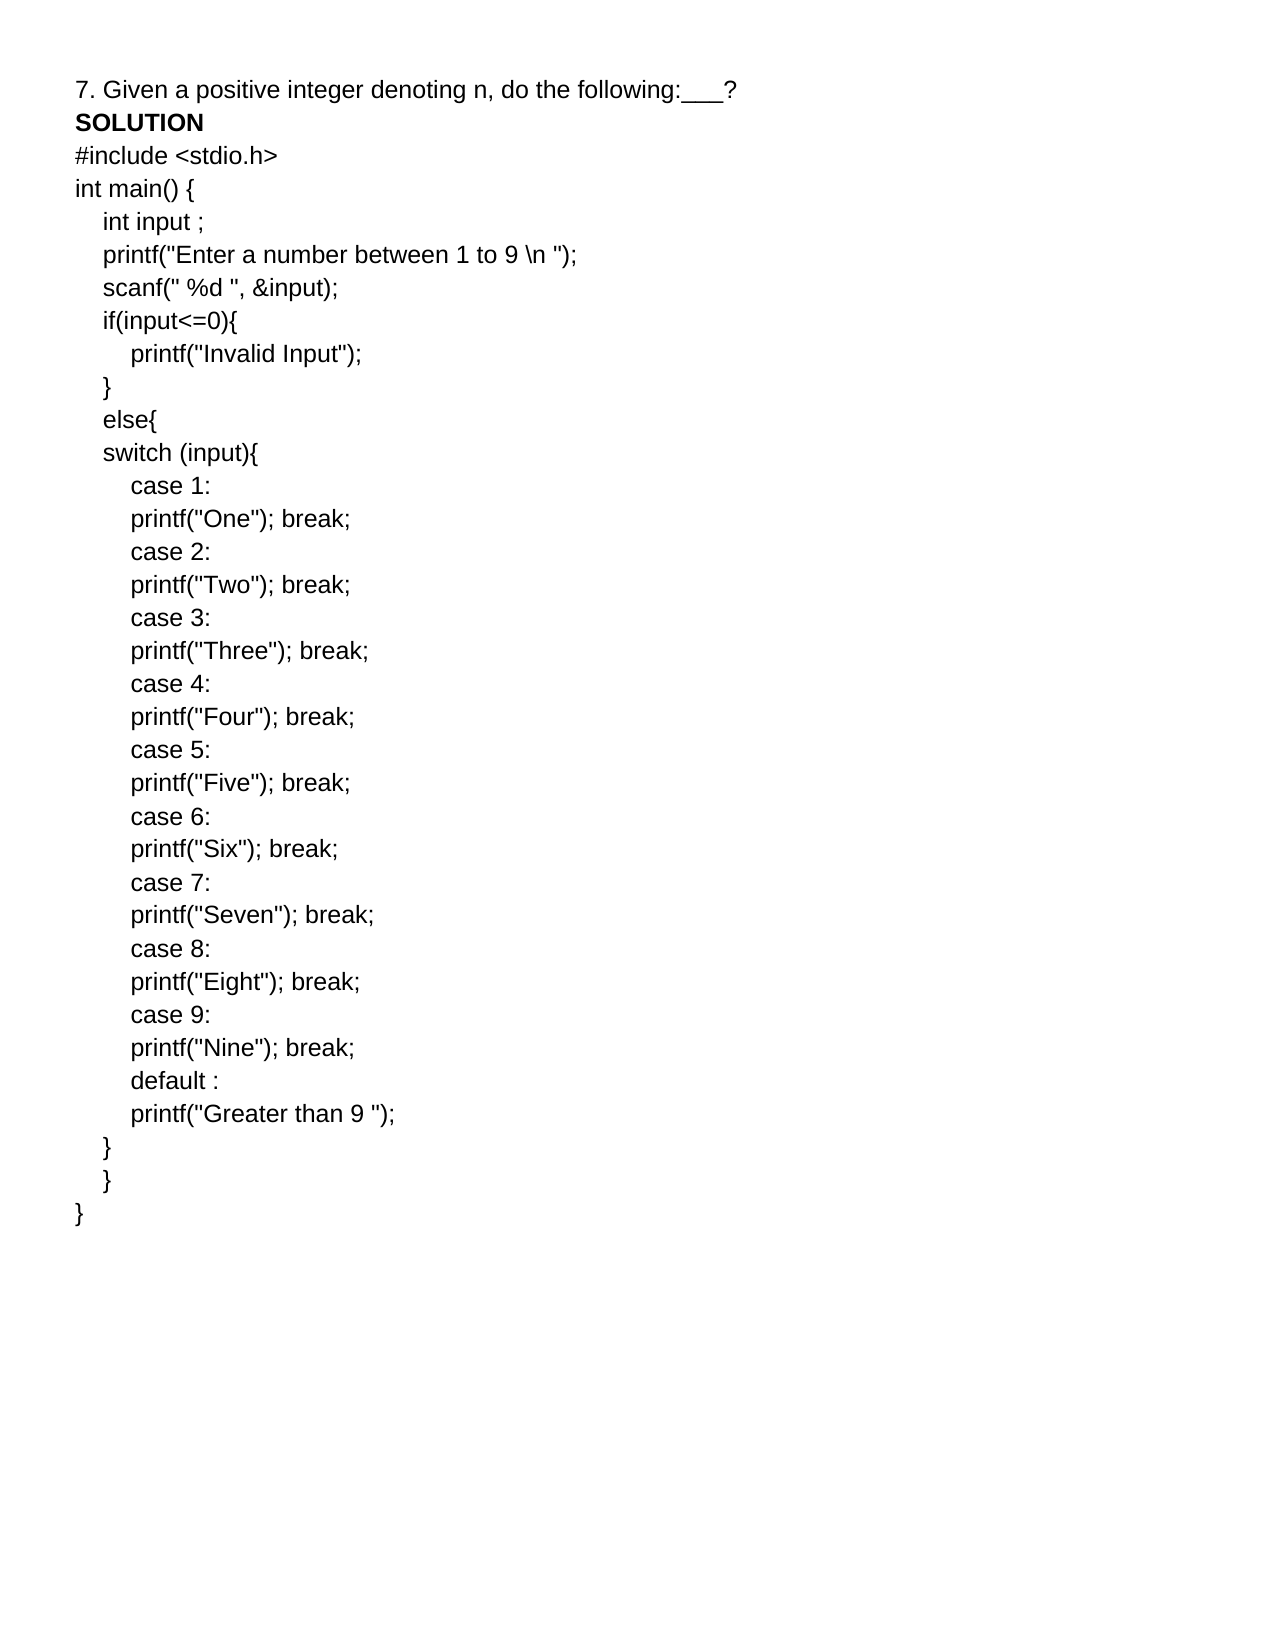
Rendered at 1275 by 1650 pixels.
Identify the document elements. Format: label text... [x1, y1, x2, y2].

text } [75, 372, 1200, 401]
text case 4: [75, 669, 1200, 698]
text case 3: [75, 603, 1200, 632]
text switch (input){ [75, 438, 1200, 467]
text printf("Invalid Input"); [75, 339, 1200, 368]
text int main() { [75, 174, 1200, 203]
text printf("Seven"); break; [75, 901, 1200, 929]
text printf("Five"); break; [75, 768, 1200, 797]
text printf("Nine"); break; [75, 1033, 1200, 1061]
text SOLUTION [75, 108, 1200, 137]
text case 8: [75, 933, 1200, 962]
text printf("One"); break; [75, 504, 1200, 533]
text } [75, 1165, 1200, 1193]
text printf("Three"); break; [75, 636, 1200, 665]
text case 2: [75, 537, 1200, 566]
text default : [75, 1066, 1200, 1094]
text case 7: [75, 867, 1200, 896]
text case 9: [75, 999, 1200, 1028]
text int input ; [75, 207, 1200, 236]
text } [75, 1198, 1200, 1226]
text printf("Four"); break; [75, 702, 1200, 731]
text case 1: [75, 471, 1200, 500]
text else{ [75, 405, 1200, 434]
text printf("Two"); break; [75, 570, 1200, 599]
text printf("Eight"); break; [75, 967, 1200, 995]
text } [75, 1132, 1200, 1160]
text case 5: [75, 735, 1200, 764]
text if(input<=0){ [75, 306, 1200, 335]
text printf("Greater than 9 "); [75, 1099, 1200, 1127]
text scanf(" %d ", &input); [75, 273, 1200, 302]
text printf("Enter a number between 1 to 9 \n "); [75, 240, 1200, 269]
text printf("Six"); break; [75, 834, 1200, 863]
text case 6: [75, 801, 1200, 830]
text 7. Given a positive integer denoting n, do the following:___? [75, 75, 1200, 104]
text #include <stdio.h> [75, 141, 1200, 170]
